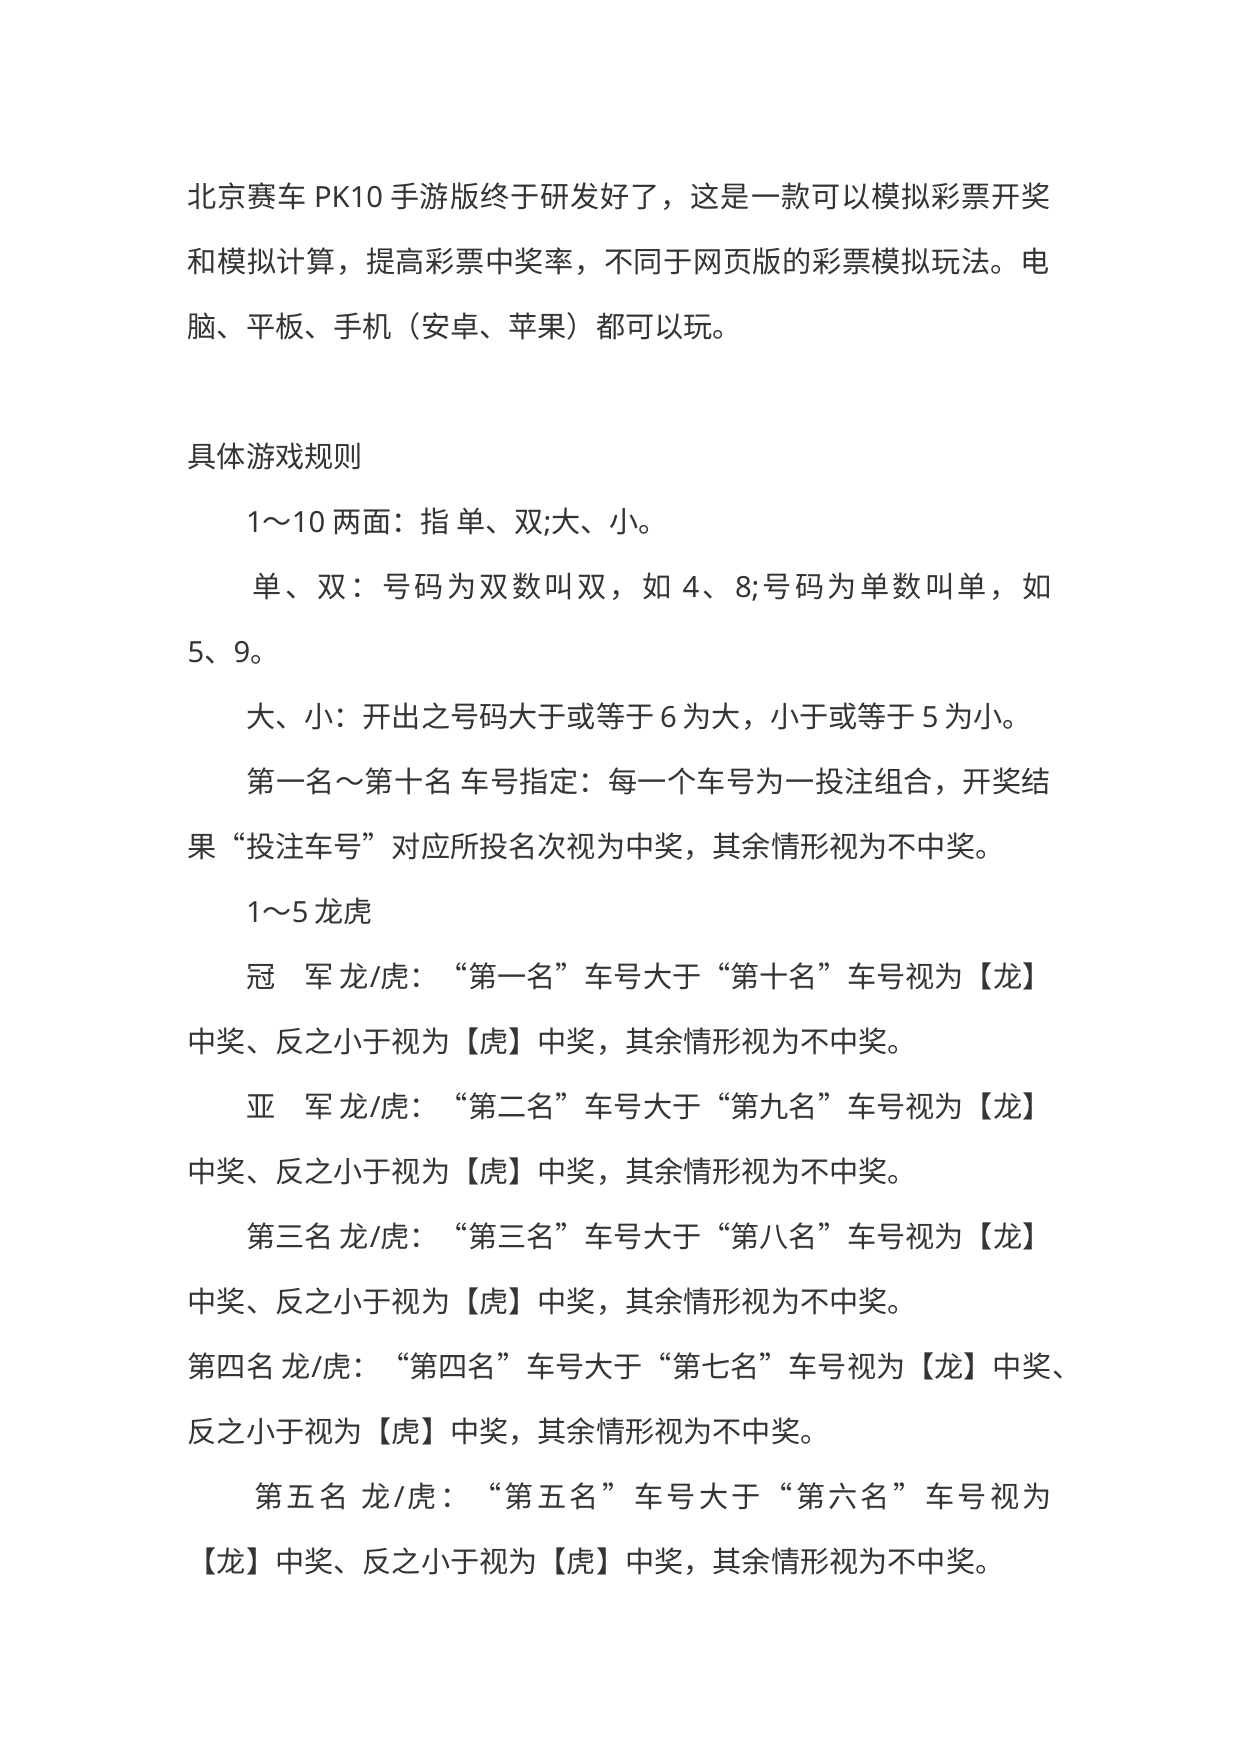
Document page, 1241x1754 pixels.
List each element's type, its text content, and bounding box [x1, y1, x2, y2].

text 具体游戏规则 [187, 422, 1053, 487]
text 单、双：号码为双数叫双，如4、8;号码为单数叫单，如5、9。 [187, 552, 1053, 682]
text 第三名 龙/虎：“第三名”车号大于“第八名”车号视为【龙】中奖、反之小于视为【虎】中奖，其余情形视为不中奖。 [187, 1202, 1053, 1332]
text 第一名～第十名 车号指定：每一个车号为一投注组合，开奖结果“投注车号”对应所投名次视为中奖，其余情形视为不中奖。 [187, 747, 1053, 877]
text 1～5龙虎 [187, 877, 1053, 942]
text 大、小：开出之号码大于或等于6为大，小于或等于5为小。 [187, 682, 1053, 747]
text 亚 军 龙/虎：“第二名”车号大于“第九名”车号视为【龙】中奖、反之小于视为【虎】中奖，其余情形视为不中奖。 [187, 1072, 1053, 1202]
text 北京赛车PK10手游版终于研发好了，这是一款可以模拟彩票开奖和模拟计算，提高彩票中奖率，不同于网页版的彩票模拟玩法。电脑、平板、手机（安卓、苹果）都可以玩。 [187, 162, 1053, 357]
text 第五名 龙/虎：“第五名”车号大于“第六名”车号视为【龙】中奖、反之小于视为【虎】中奖，其余情形视为不中奖。 [187, 1462, 1053, 1592]
text 第四名 龙/虎：“第四名”车号大于“第七名”车号视为【龙】中奖、反之小于视为【虎】中奖，其余情形视为不中奖。 [187, 1332, 1053, 1462]
text 冠 军 龙/虎：“第一名”车号大于“第十名”车号视为【龙】中奖、反之小于视为【虎】中奖，其余情形视为不中奖。 [187, 942, 1053, 1072]
text 1～10 两面：指 单、双;大、小。 [187, 487, 1053, 552]
